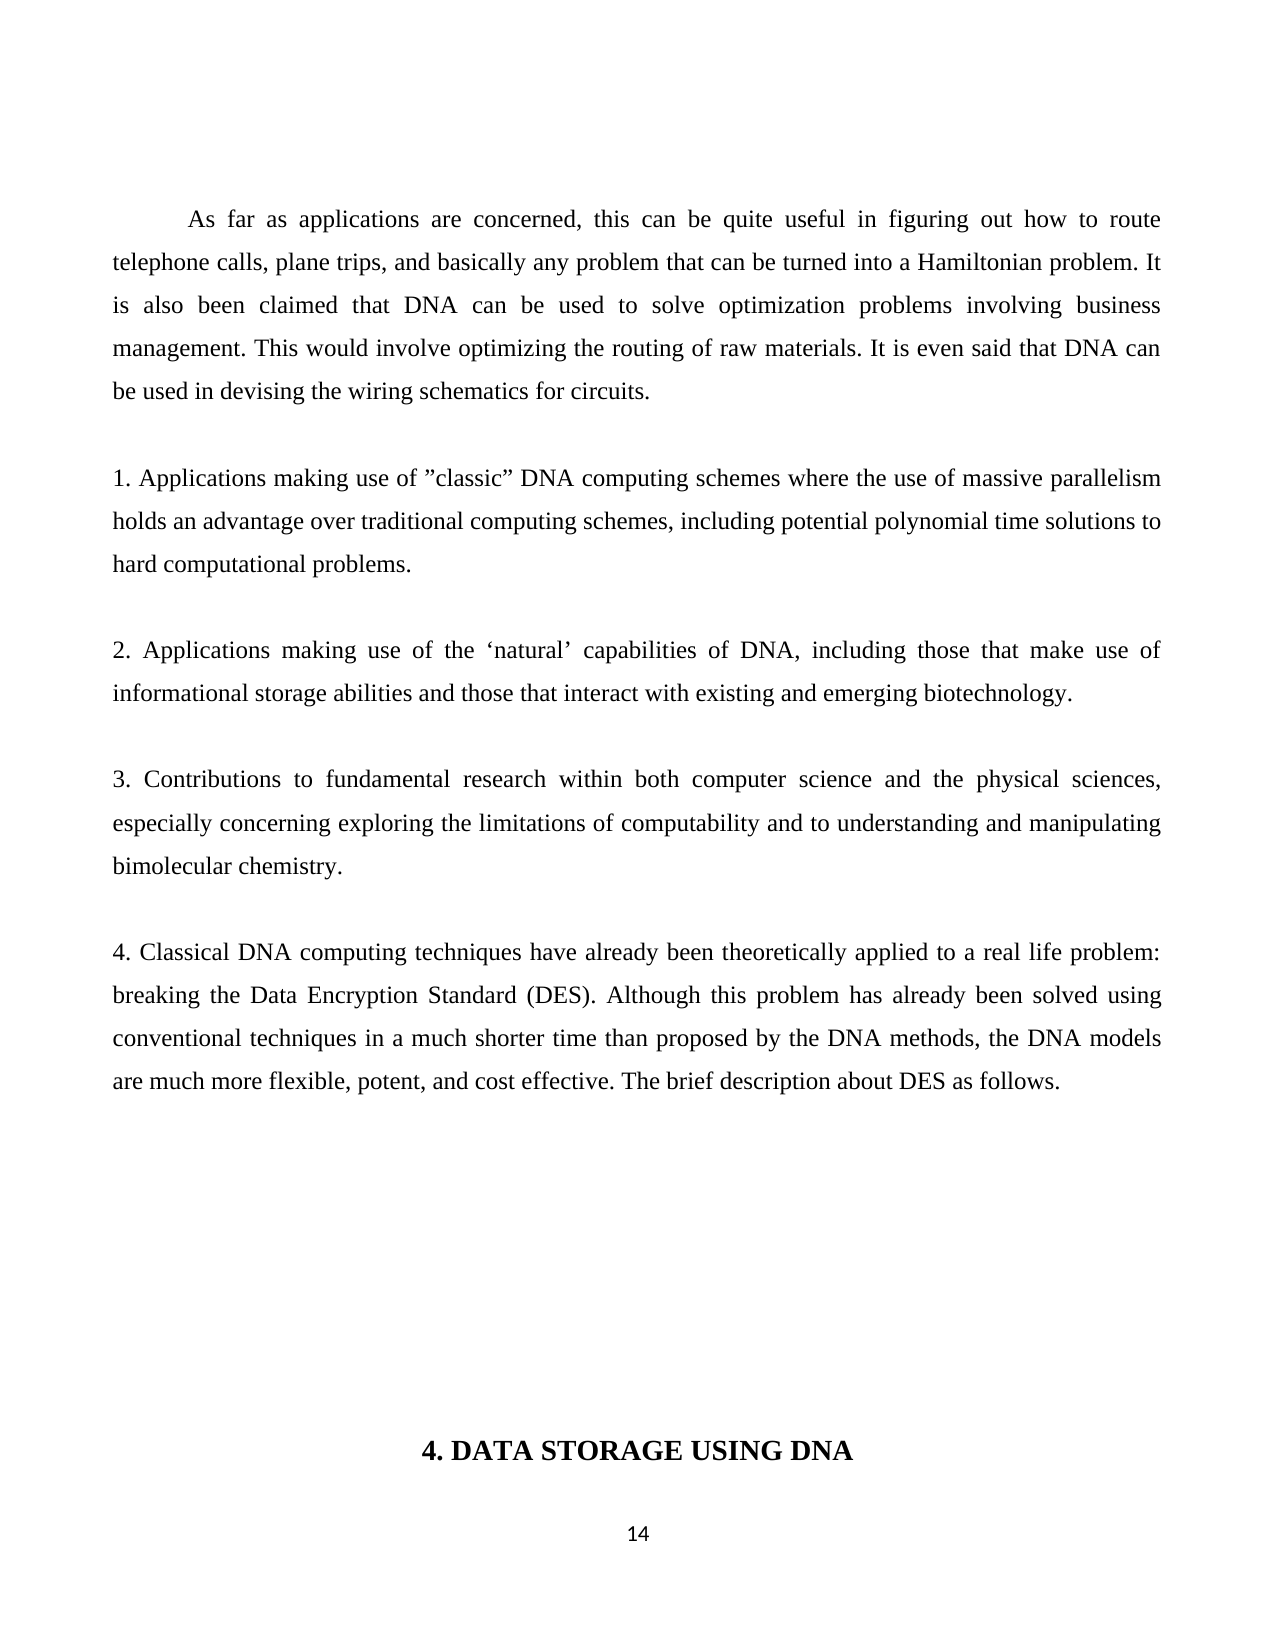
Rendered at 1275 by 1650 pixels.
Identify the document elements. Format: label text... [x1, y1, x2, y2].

text 4. DATA STORAGE USING DNA [112, 1433, 1162, 1466]
text 1. Applications making use of ”classic” DNA computing schemes where the use of massive parallelism holds an advantage over traditional computing schemes, including potential polynomial time solutions to hard computational problems. [112, 463, 1162, 578]
text 4. Classical DNA computing techniques have already been theoretically applied to a real life problem: breaking the Data Encryption Standard (DES). Although this problem has already been solved using conventional techniques in a much shorter time than proposed by the DNA methods, the DNA models are much more flexible, potent, and cost effective. The brief description about DES as follows. [112, 937, 1162, 1095]
text 2. Applications making use of the ‘natural’ capabilities of DNA, including those that make use of informational storage abilities and those that interact with existing and emerging biotechnology. [112, 635, 1162, 707]
text As far as applications are concerned, this can be quite useful in figuring out how to route telephone calls, plane trips, and basically any problem that can be turned into a Hamiltonian problem. It is also been claimed that DNA can be used to solve optimization problems involving business management. This would involve optimizing the routing of raw materials. It is even said that DNA can be used in devising the wiring schematics for circuits. [112, 204, 1162, 405]
text 3. Contributions to fundamental research within both computer science and the physical sciences, especially concerning exploring the limitations of computability and to understanding and manipulating bimolecular chemistry. [112, 764, 1162, 879]
